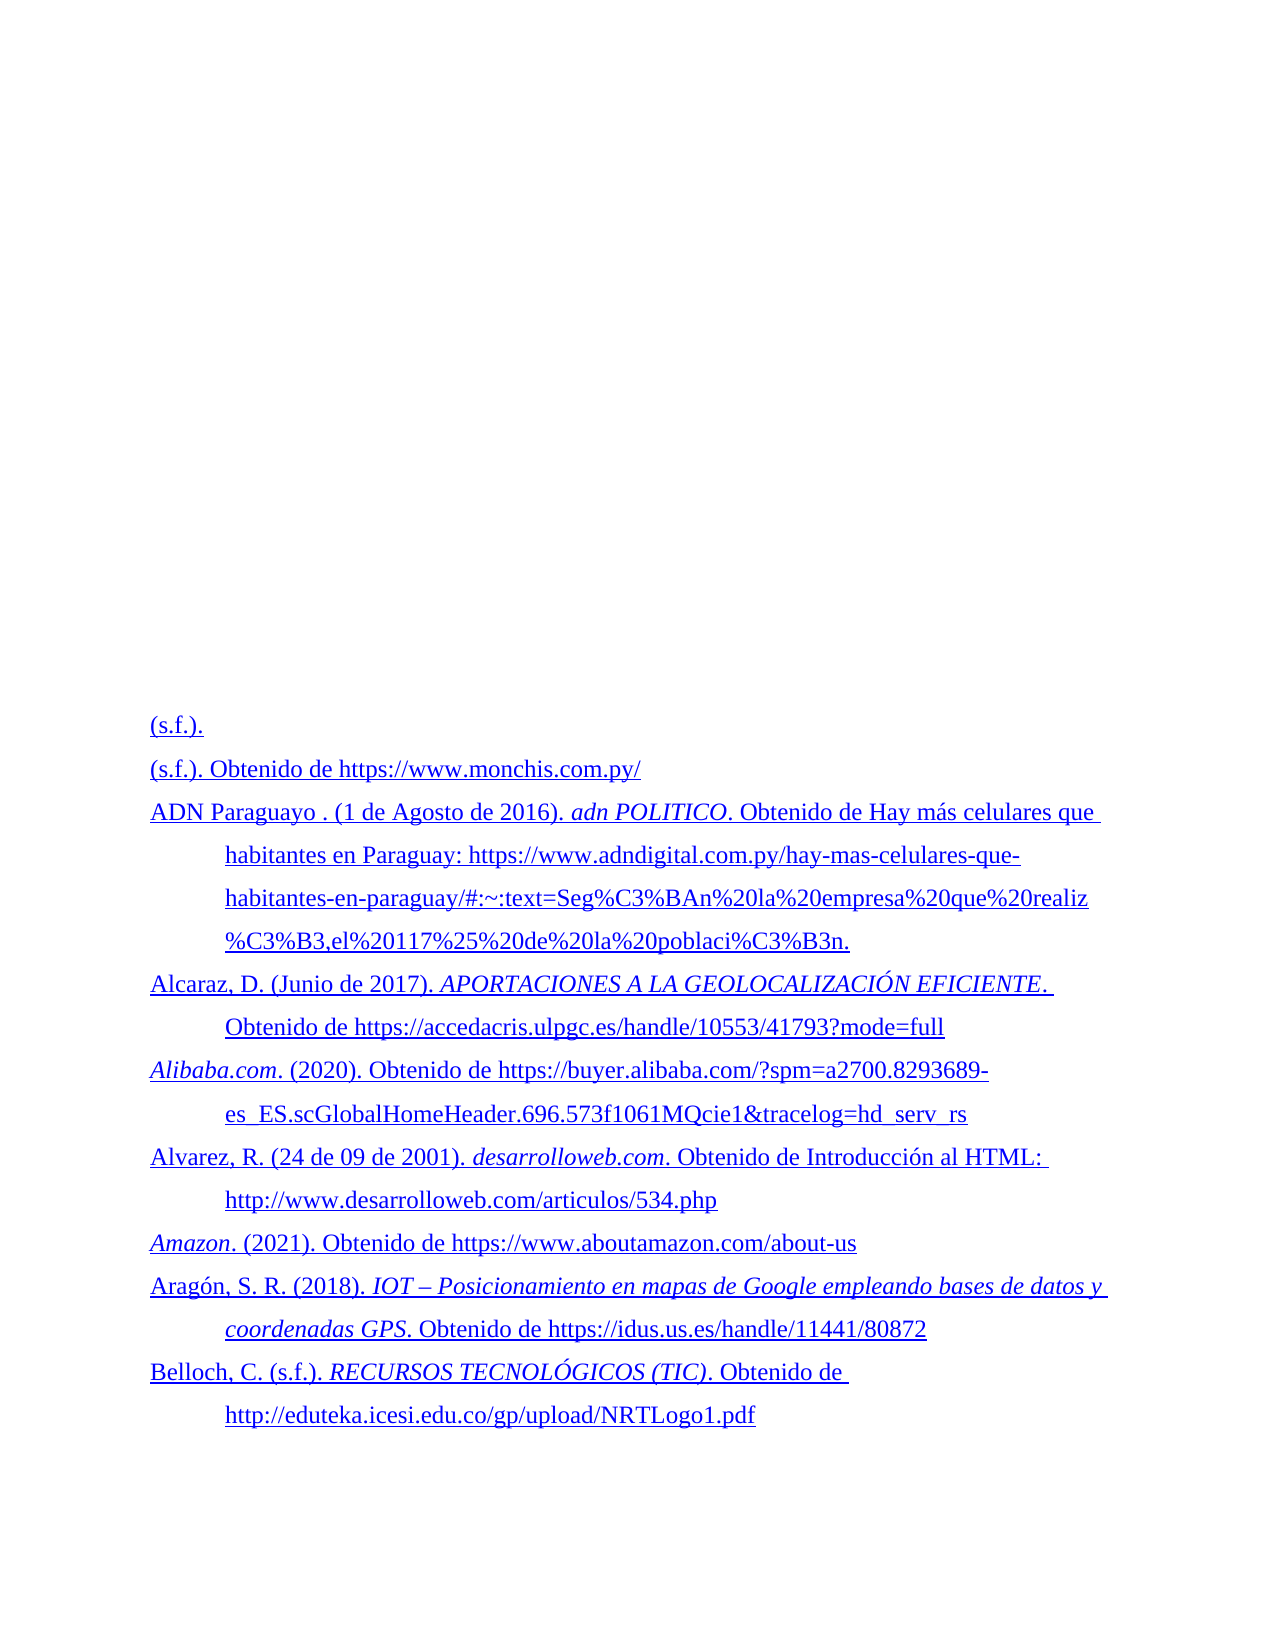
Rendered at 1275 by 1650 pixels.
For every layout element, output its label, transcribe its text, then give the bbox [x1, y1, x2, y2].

text Amazon. (2021). Obtenido de https://www.aboutamazon.com/about-us [150, 1228, 1125, 1257]
text Aragón, S. R. (2018). IOT – Posicionamiento en mapas de Google empleando bases de datos y coordenadas GPS. Obtenido de https://idus.us.es/handle/11441/80872 [150, 1271, 1125, 1343]
text Alvarez, R. (24 de 09 de 2001). desarrolloweb.com. Obtenido de Introducción al HTML: http://www.desarrolloweb.com/articulos/534.php [150, 1142, 1125, 1214]
text Alcaraz, D. (Junio de 2017). APORTACIONES A LA GEOLOCALIZACIÓN EFICIENTE. Obtenido de https://accedacris.ulpgc.es/handle/10553/41793?mode=full [150, 969, 1125, 1041]
text Alibaba.com. (2020). Obtenido de https://buyer.alibaba.com/?spm=a2700.8293689-es_ES.scGlobalHomeHeader.696.573f1061MQcie1&tracelog=hd_serv_rs [150, 1056, 1125, 1127]
text (s.f.). Obtenido de https://www.monchis.com.py/ [150, 754, 1125, 782]
text Belloch, C. (s.f.). RECURSOS TECNOLÓGICOS (TIC). Obtenido de http://eduteka.icesi.edu.co/gp/upload/NRTLogo1.pdf [150, 1357, 1125, 1429]
text (s.f.). [150, 711, 1125, 739]
text ADN Paraguayo . (1 de Agosto de 2016). adn POLITICO. Obtenido de Hay más celulares que habitantes en Paraguay: https://www.adndigital.com.py/hay-mas-celulares-que-habitantes-en-paraguay/#:~:text=Seg%C3%BAn%20la%20empresa%20que%20realiz%C3%B3,el%20117%25%20de%20la%20poblaci%C3%B3n. [150, 797, 1125, 955]
